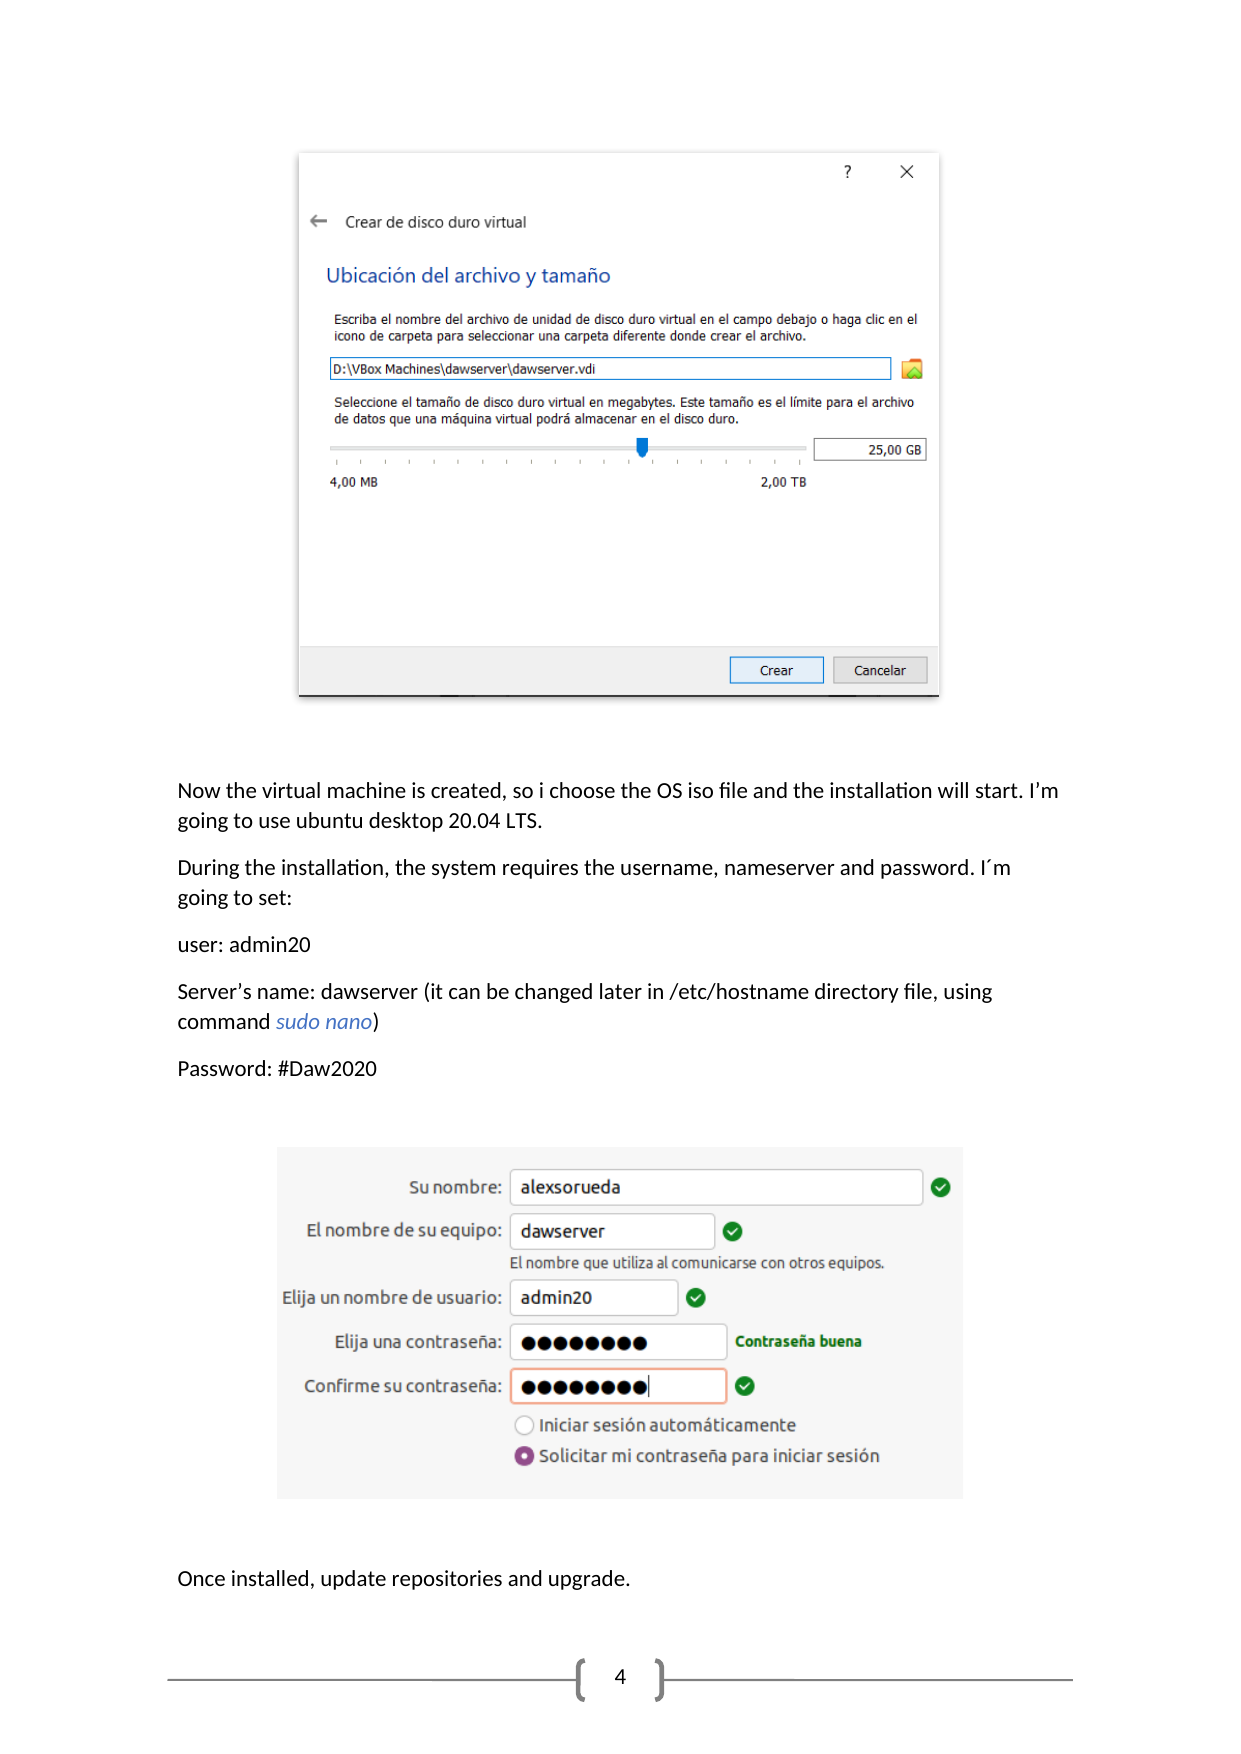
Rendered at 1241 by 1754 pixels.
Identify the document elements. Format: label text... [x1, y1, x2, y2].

text user: admin20 [177, 930, 1063, 958]
text Now the virtual machine is created, so i choose the OS iso file and the installation will start. I’m going to use ubuntu desktop 20.04 LTS. [177, 776, 1063, 834]
text Once installed, update repositories and upgrade. [177, 1564, 1063, 1592]
text Server’s name: dawserver (it can be changed later in /etc/hostname directory file, using command sudo nano) [177, 977, 1063, 1035]
picture [299, 153, 939, 697]
text During the installation, the system requires the username, nameserver and password. I´m going to set: [177, 853, 1063, 911]
text Password: #Daw2020 [177, 1054, 1063, 1082]
picture [277, 1147, 964, 1499]
